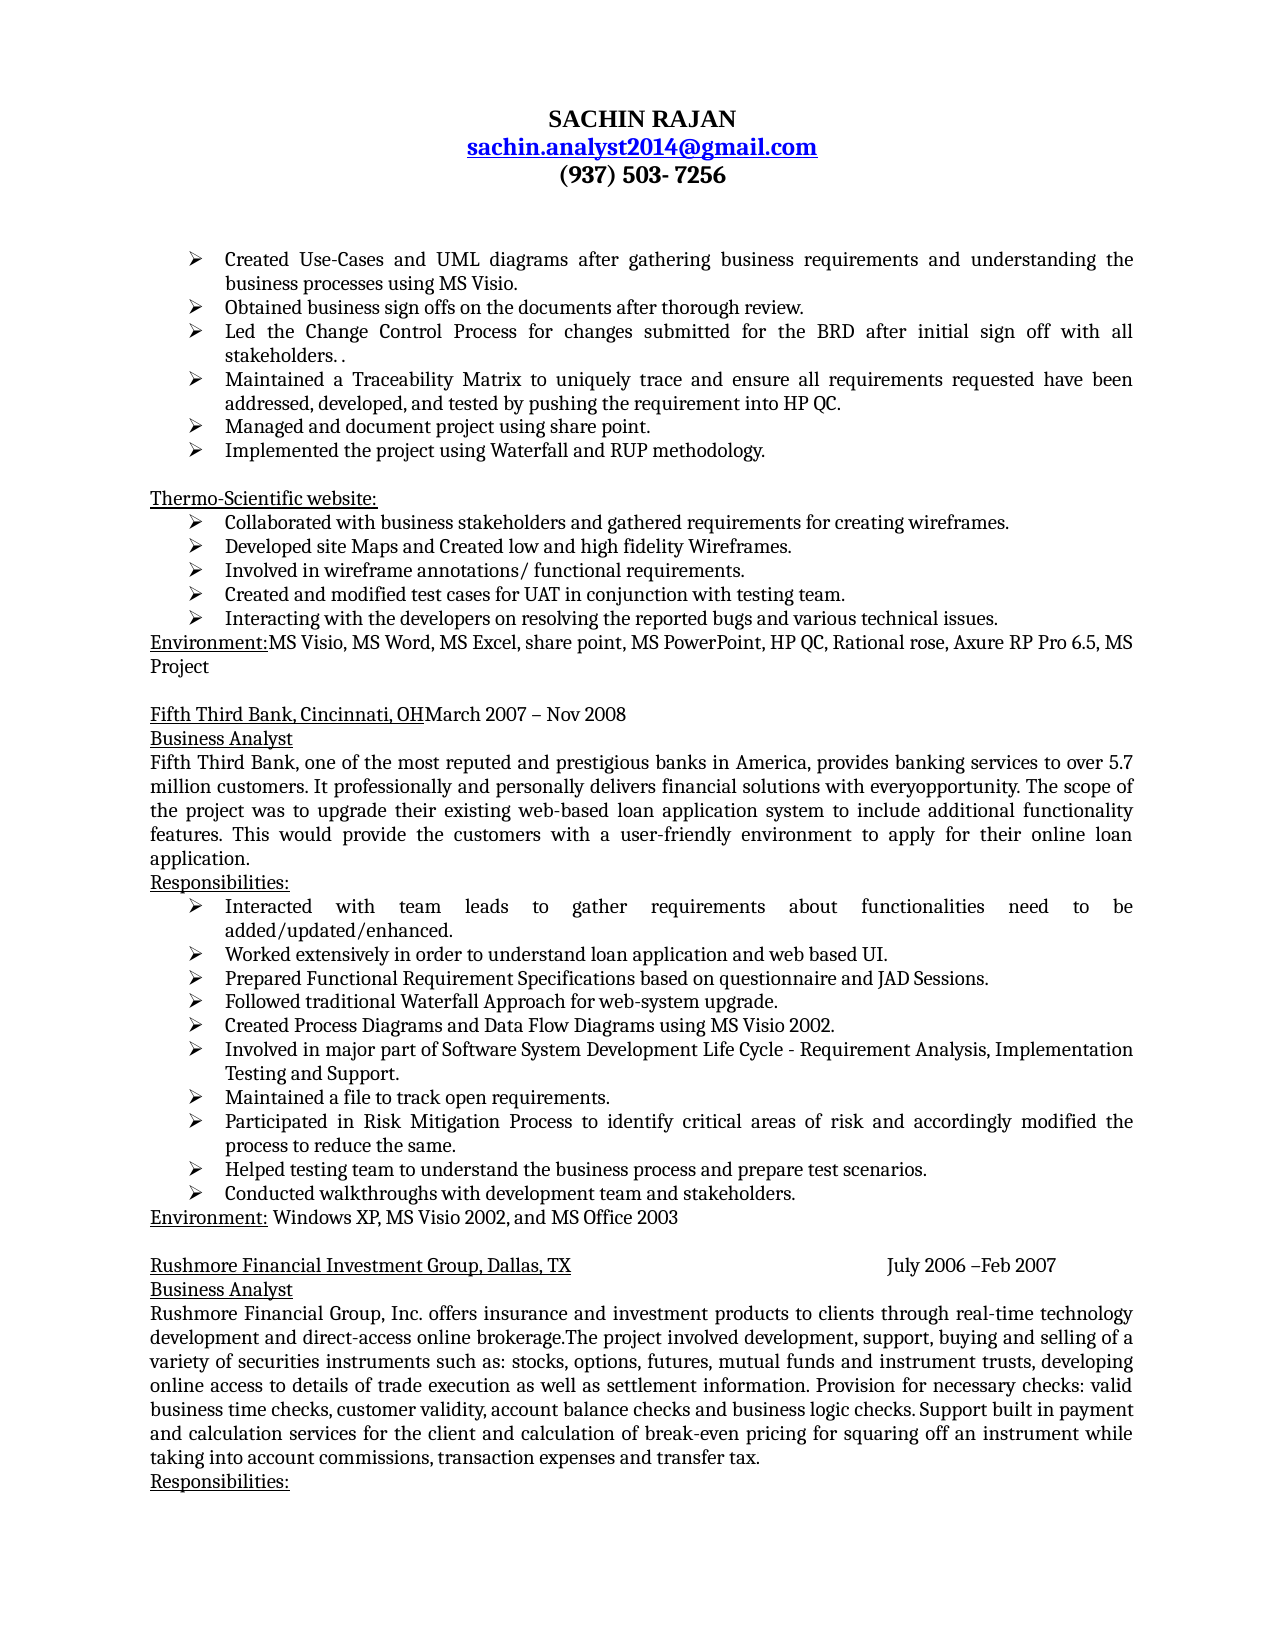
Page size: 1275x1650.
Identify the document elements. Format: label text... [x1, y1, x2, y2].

list Implemented the project using Waterfall and RUP methodology. [187, 439, 1134, 463]
text Business Analyst [150, 1278, 1134, 1302]
text Environment:MS Visio, MS Word, MS Excel, share point, MS PowerPoint, HP QC, Rational rose, Axure RP Pro 6.5, MS Project [150, 631, 1134, 679]
text Responsibilities: [150, 1469, 1134, 1493]
text Environment: Windows XP, MS Visio 2002, and MS Office 2003 [150, 1206, 1134, 1230]
text Fifth Third Bank, one of the most reputed and prestigious banks in America, provides banking services to over 5.7 million customers. It professionally and personally delivers financial solutions with everyopportunity. The scope of the project was to upgrade their existing web-based loan application system to include additional functionality features. This would provide the customers with a user-friendly environment to apply for their online loan application. [150, 751, 1134, 870]
list Maintained a file to track open requirements. [187, 1086, 1134, 1110]
list Led the Change Control Process for changes submitted for the BRD after initial sign off with all stakeholders. . [187, 319, 1134, 367]
list Interacting with the developers on resolving the reported bugs and various technical issues. [187, 607, 1134, 631]
list Conducted walkthroughs with development team and stakeholders. [187, 1182, 1134, 1206]
list Created and modified test cases for UAT in conjunction with testing team. [187, 583, 1134, 607]
list Helped testing team to understand the business process and prepare test scenarios. [187, 1158, 1134, 1182]
text Business Analyst [150, 727, 1134, 751]
list Followed traditional Waterfall Approach for web-system upgrade. [187, 990, 1134, 1014]
list Developed site Maps and Created low and high fidelity Wireframes. [187, 535, 1134, 559]
list Worked extensively in order to understand loan application and web based UI. [187, 942, 1134, 966]
list Obtained business sign offs on the documents after thorough review. [187, 295, 1134, 319]
list Prepared Functional Requirement Specifications based on questionnaire and JAD Sessions. [187, 966, 1134, 990]
text Rushmore Financial Group, Inc. offers insurance and investment products to clients through real-time technology development and direct-access online brokerage.The project involved development, support, buying and selling of a variety of securities instruments such as: stocks, options, futures, mutual funds and instrument trusts, developing online access to details of trade execution as well as settlement information. Provision for necessary checks: valid business time checks, customer validity, account balance checks and business logic checks. Support built in payment and calculation services for the client and calculation of break-even pricing for squaring off an instrument while taking into account commissions, transaction expenses and transfer tax. [150, 1302, 1134, 1469]
list Involved in major part of Software System Development Life Cycle - Requirement Analysis, Implementation Testing and Support. [187, 1038, 1134, 1086]
list Managed and document project using share point. [187, 415, 1134, 439]
list Created Use-Cases and UML diagrams after gathering business requirements and understanding the business processes using MS Visio. [187, 247, 1134, 295]
list Created Process Diagrams and Data Flow Diagrams using MS Visio 2002. [187, 1014, 1134, 1038]
text Fifth Third Bank, Cincinnati, OHMarch 2007 – Nov 2008 [150, 703, 1134, 727]
list Maintained a Traceability Matrix to uniquely trace and ensure all requirements requested have been addressed, developed, and tested by pushing the requirement into HP QC. [187, 367, 1134, 415]
text Responsibilities: [150, 870, 1134, 894]
list Collaborated with business stakeholders and gathered requirements for creating wireframes. [187, 511, 1134, 535]
list Thermo-Scientific website: [150, 487, 1134, 511]
list Participated in Risk Mitigation Process to identify critical areas of risk and accordingly modified the process to reduce the same. [187, 1110, 1134, 1158]
list Involved in wireframe annotations/ functional requirements. [187, 559, 1134, 583]
list Interacted with team leads to gather requirements about functionalities need to be added/updated/enhanced. [187, 894, 1134, 942]
text Rushmore Financial Investment Group, Dallas, TX July 2006 –Feb 2007 [150, 1254, 1134, 1278]
